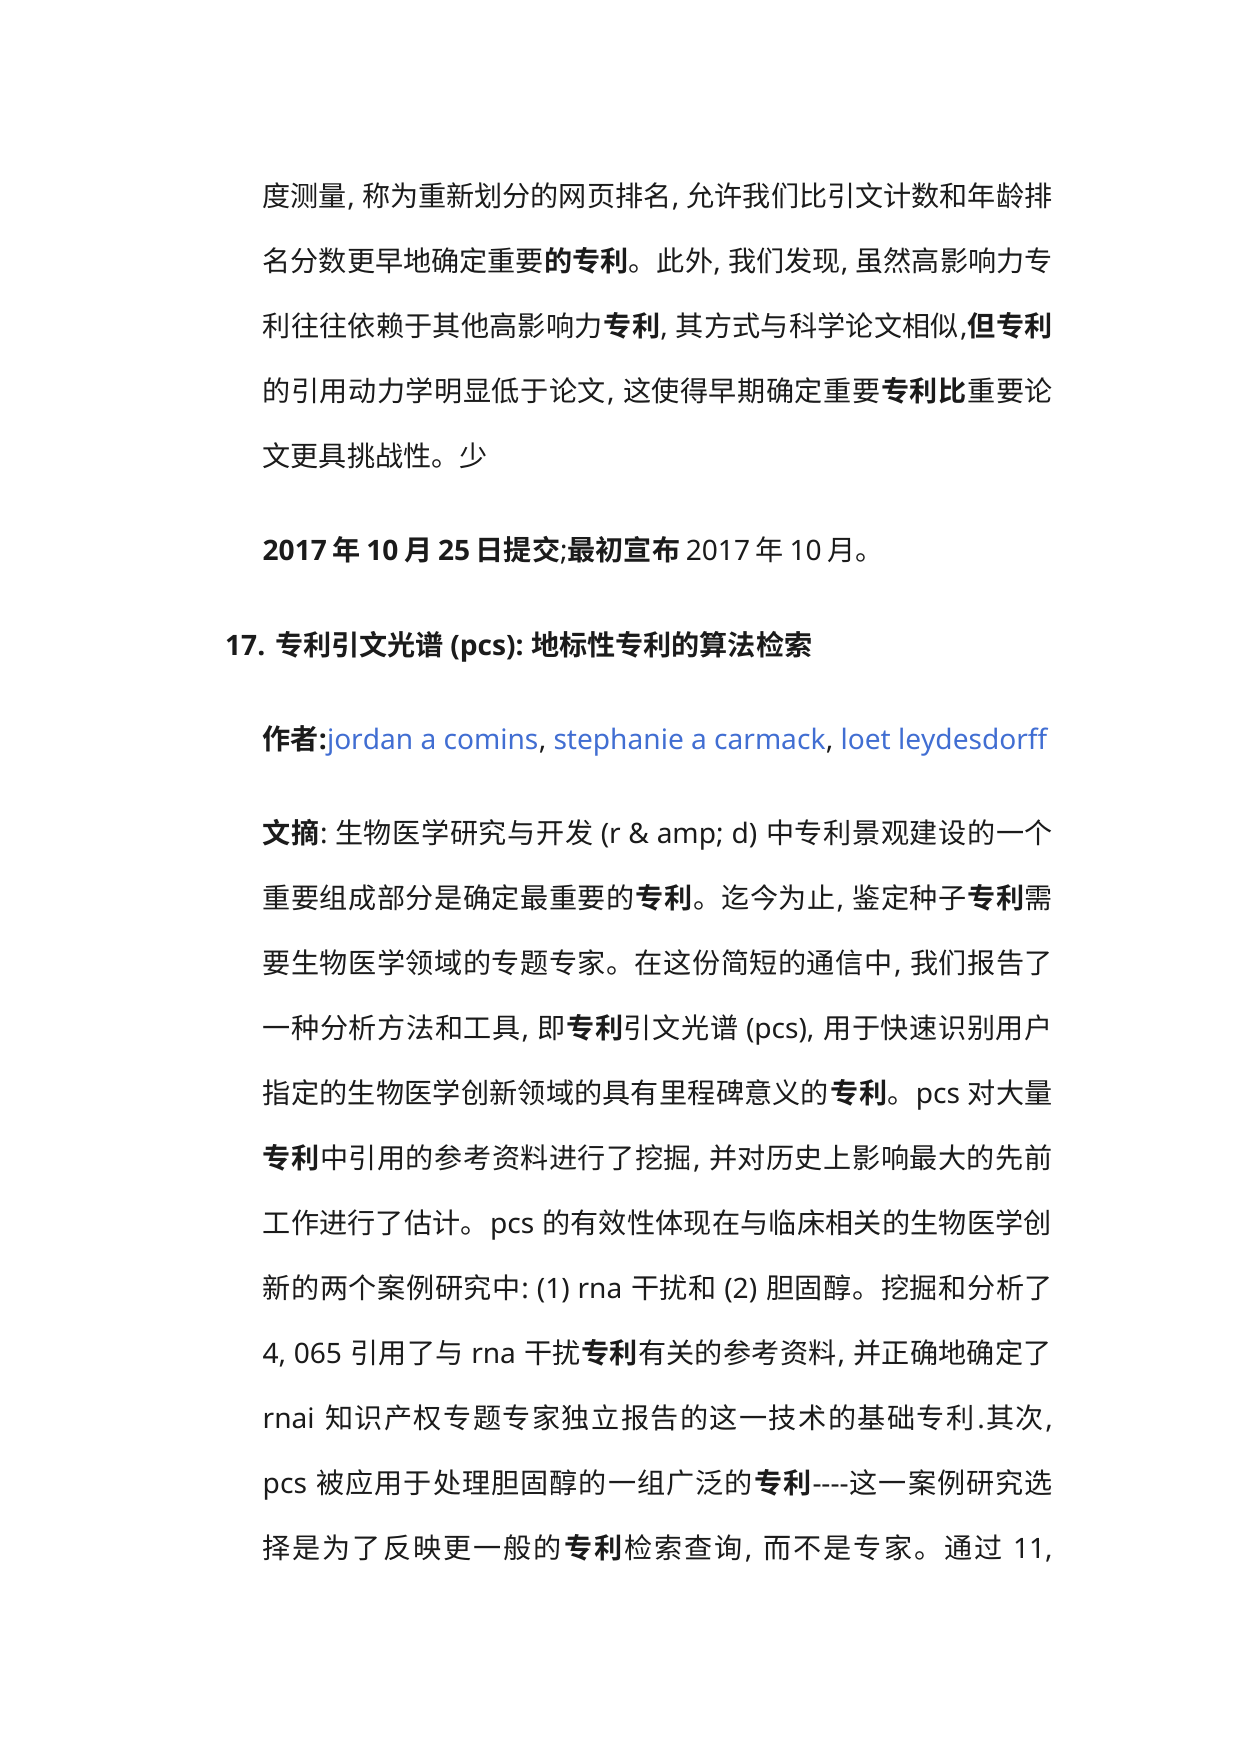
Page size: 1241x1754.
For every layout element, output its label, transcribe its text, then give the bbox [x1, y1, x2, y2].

text 作者:jordan a comins, stephanie a carmack, loet leydesdorff [262, 704, 1053, 769]
text 2017年10月25日提交;最初宣布2017年10月。 [262, 516, 1053, 581]
list 专利引文光谱 (pcs): 地标性专利的算法检索 [225, 610, 1053, 675]
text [262, 799, 1053, 1579]
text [262, 162, 1053, 487]
